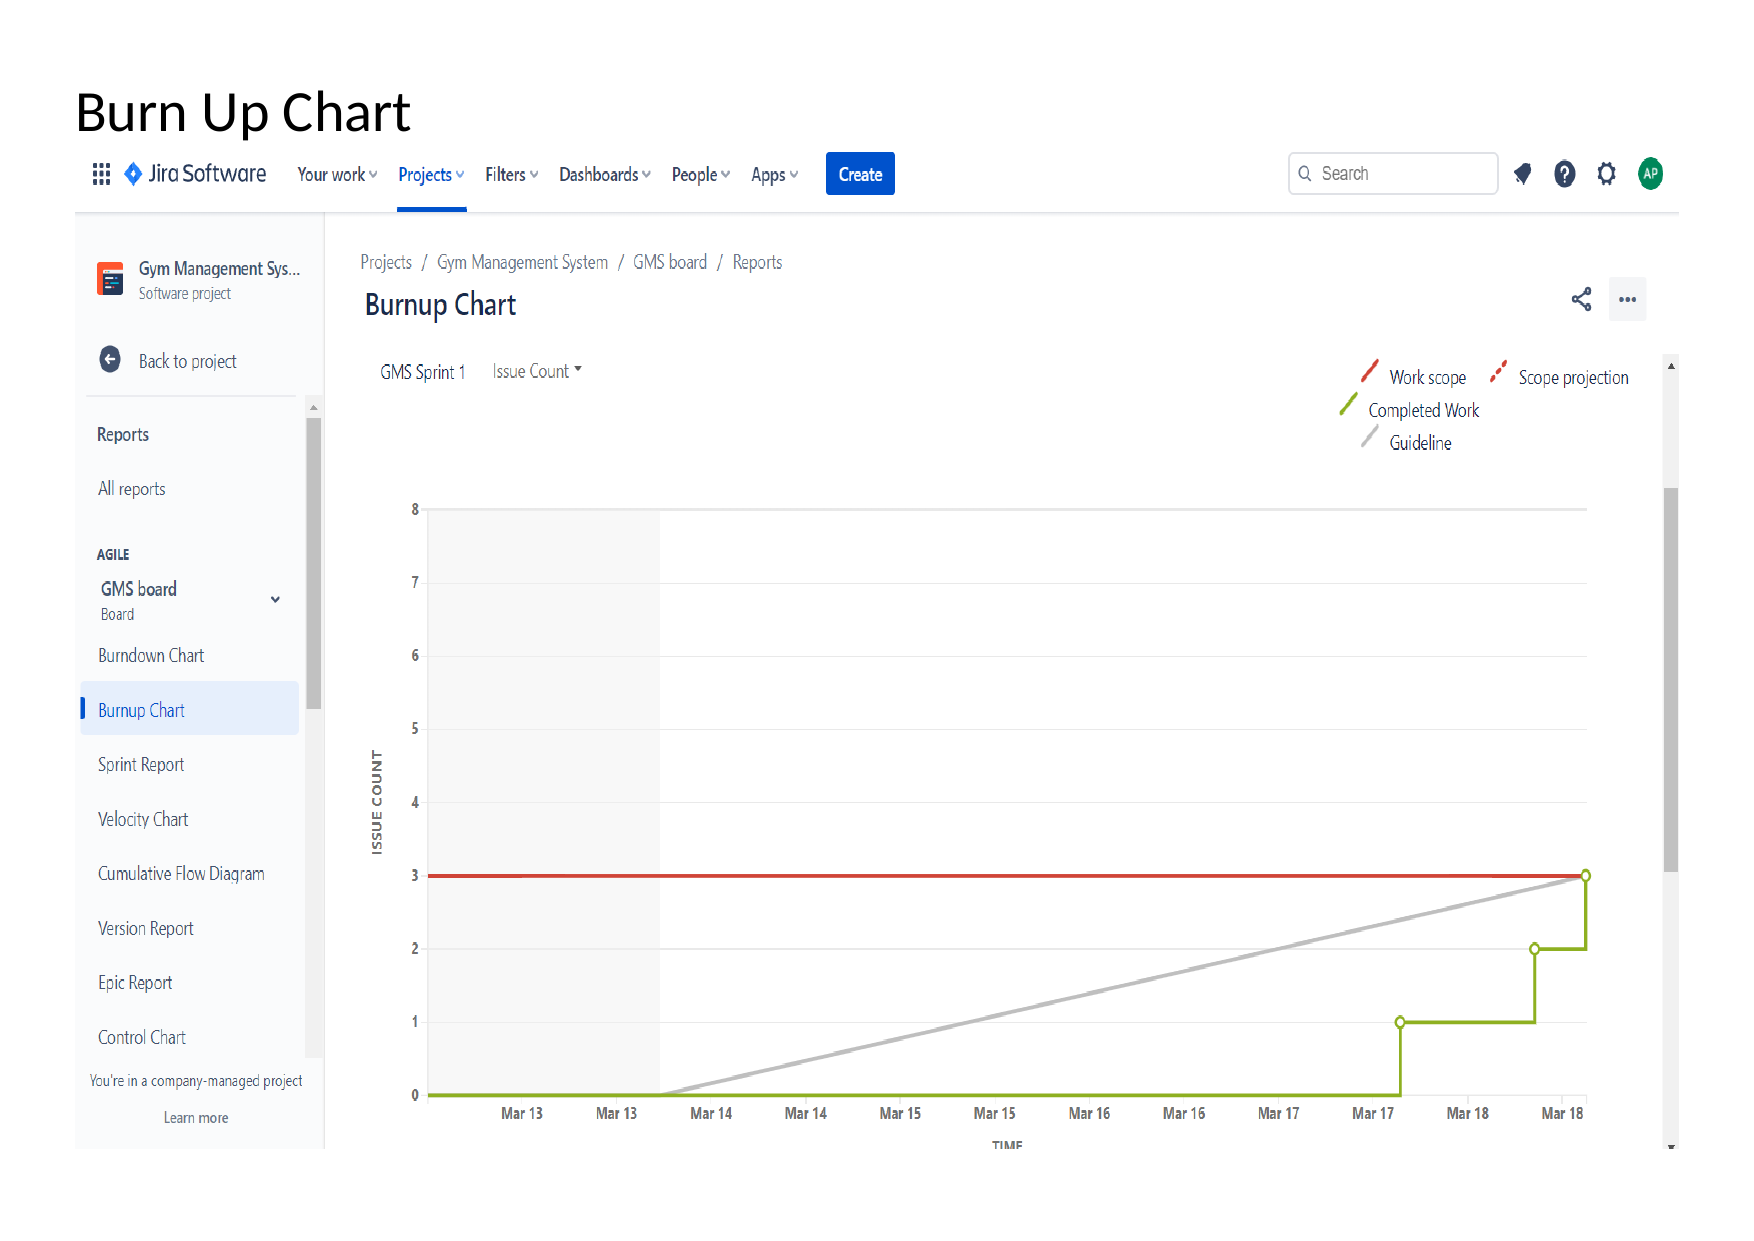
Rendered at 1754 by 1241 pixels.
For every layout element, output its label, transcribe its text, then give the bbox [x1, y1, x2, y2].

picture [75, 148, 1679, 1149]
text Burn Up Chart [75, 75, 1679, 148]
